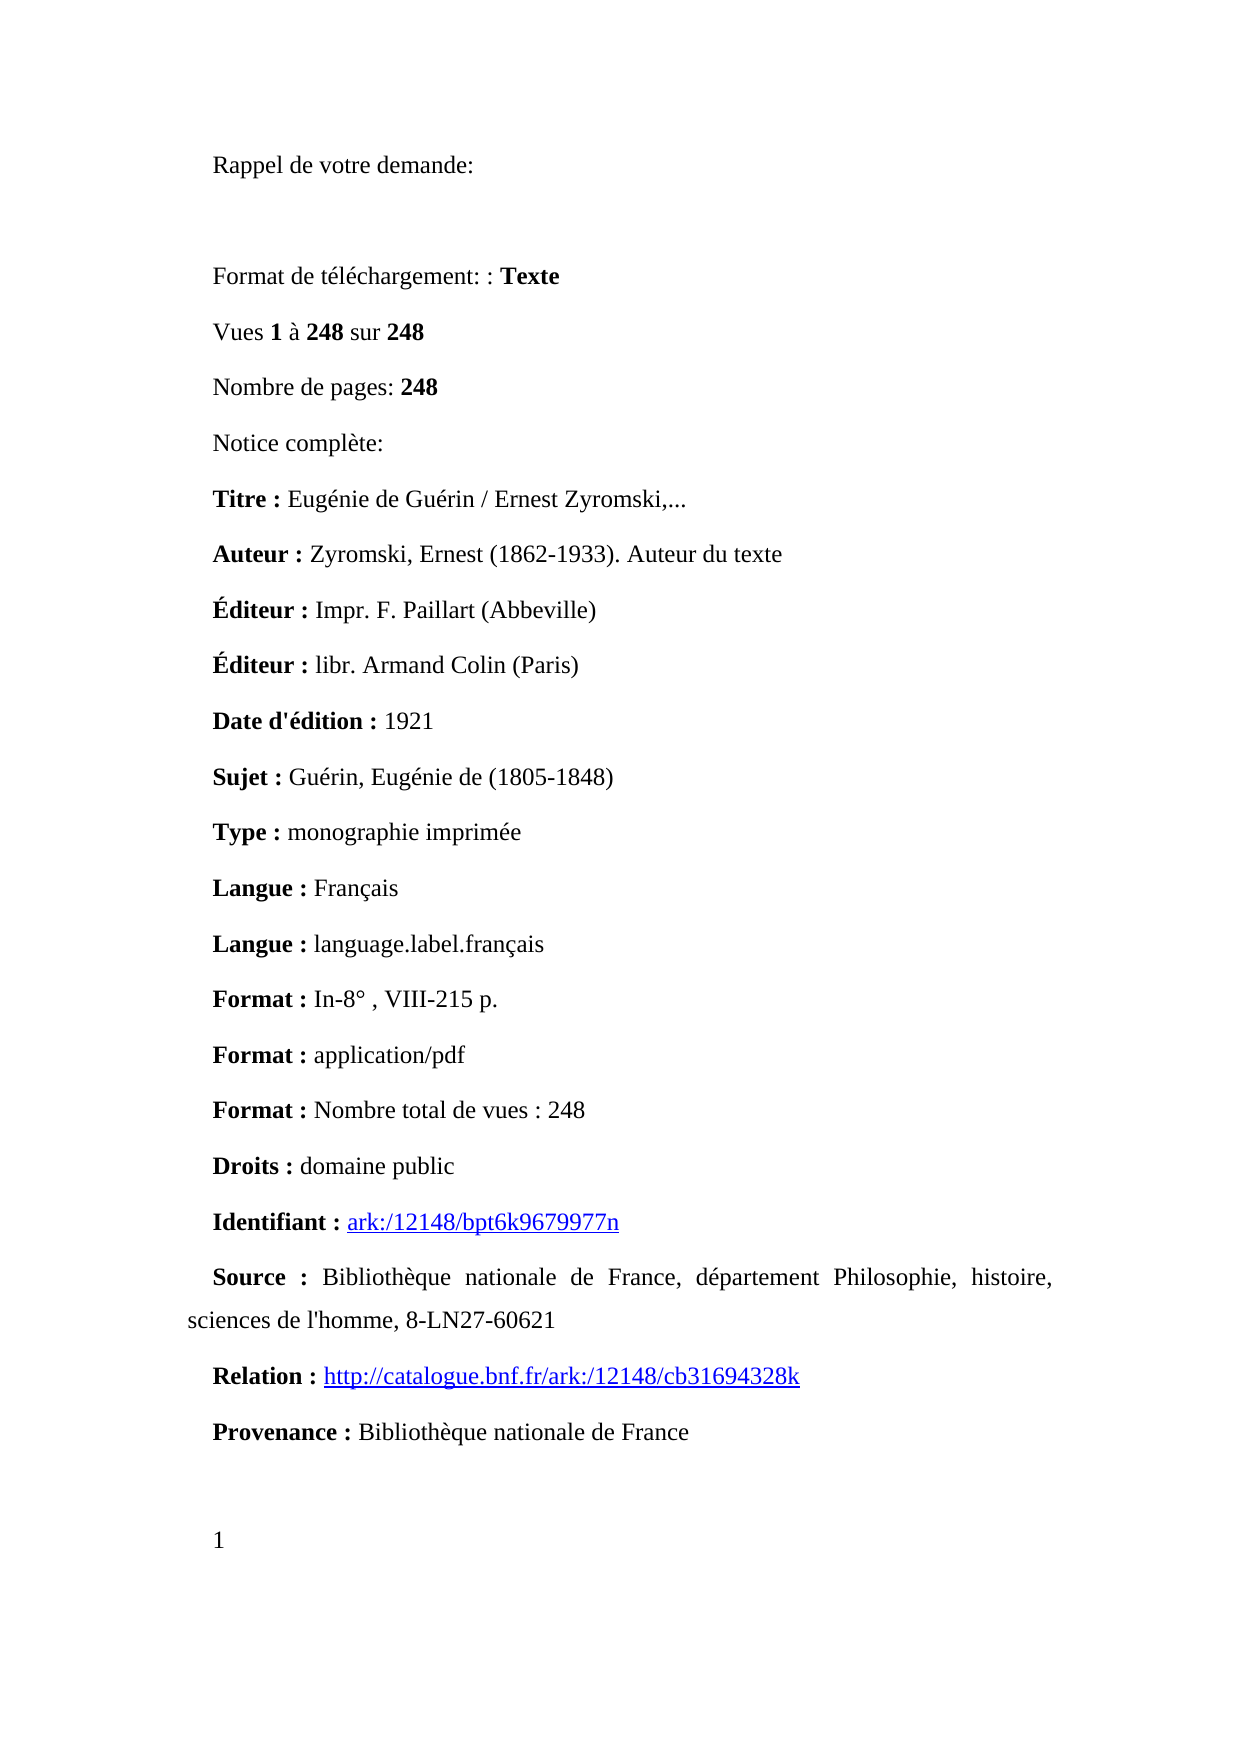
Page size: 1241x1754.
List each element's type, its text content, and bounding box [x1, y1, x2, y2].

text Identifiant : ark:/12148/bpt6k9679977n [187, 1207, 1053, 1236]
text Format : In-8° , VIII-215 p. [187, 984, 1053, 1013]
text Titre : Eugénie de Guérin / Ernest Zyromski,... [187, 484, 1053, 512]
text Date d'édition : 1921 [187, 706, 1053, 735]
text Format : Nombre total de vues : 248 [187, 1096, 1053, 1124]
text Notice complète: [187, 428, 1053, 457]
text Langue : Français [187, 873, 1053, 902]
text Format de téléchargement: : Texte [187, 261, 1053, 290]
text Sujet : Guérin, Eugénie de (1805-1848) [187, 762, 1053, 791]
text Auteur : Zyromski, Ernest (1862-1933). Auteur du texte [187, 539, 1053, 568]
text Relation : http://catalogue.bnf.fr/ark:/12148/cb31694328k [187, 1361, 1053, 1390]
text Rappel de votre demande: [187, 150, 1053, 179]
text Éditeur : Impr. F. Paillart (Abbeville) [187, 595, 1053, 624]
text Vues 1 à 248 sur 248 [187, 317, 1053, 346]
text Nombre de pages: 248 [187, 372, 1053, 401]
text Éditeur : libr. Armand Colin (Paris) [187, 651, 1053, 679]
text Type : monographie imprimée [187, 817, 1053, 846]
text Format : application/pdf [187, 1040, 1053, 1069]
text Provenance : Bibliothèque nationale de France [187, 1417, 1053, 1446]
text Droits : domaine public [187, 1151, 1053, 1180]
text Langue : language.label.français [187, 929, 1053, 957]
text Source : Bibliothèque nationale de France, département Philosophie, histoire, sciences de l'homme, 8-LN27-60621 [187, 1262, 1053, 1334]
